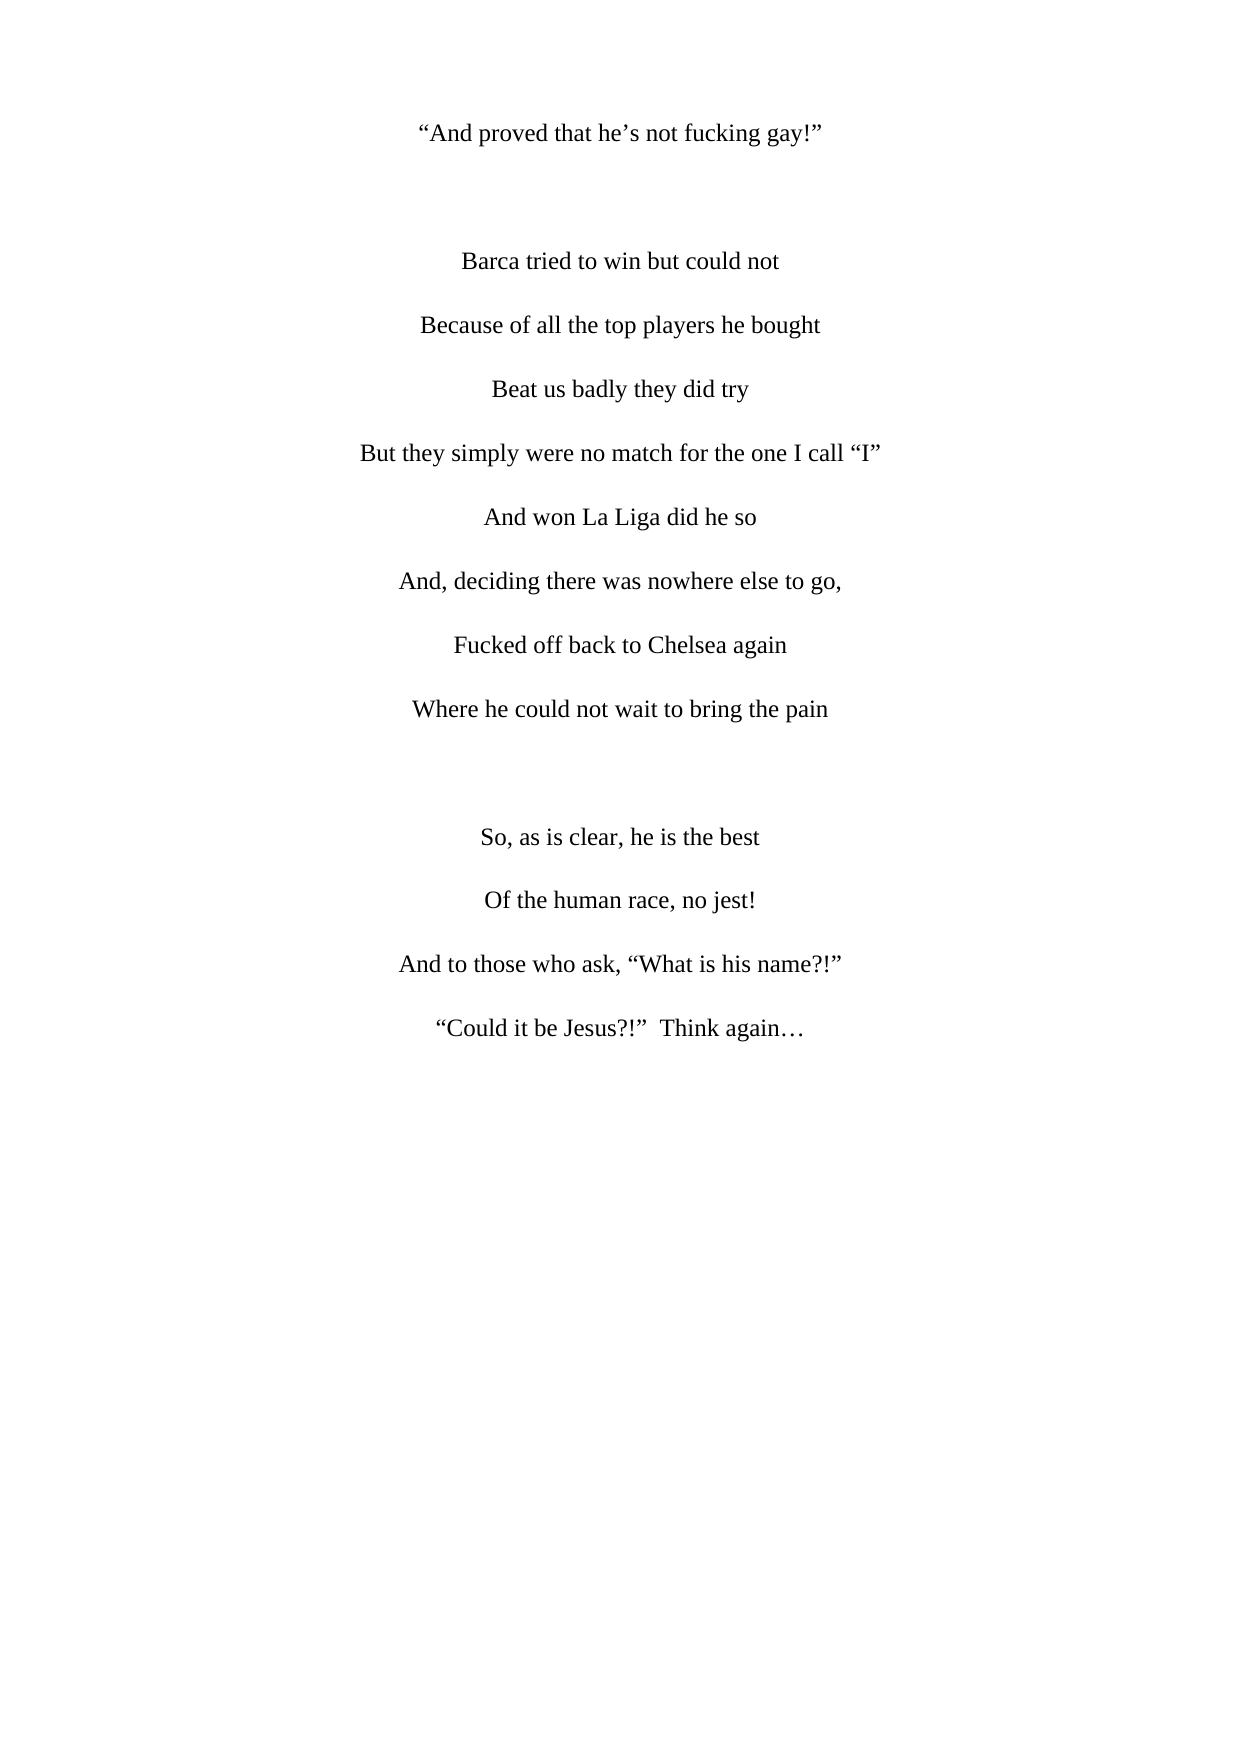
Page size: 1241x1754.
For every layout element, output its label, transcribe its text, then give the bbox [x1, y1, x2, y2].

text Of the human race, no jest! [118, 886, 1122, 914]
text And to those who ask, “What is his name?!” [118, 949, 1122, 978]
text So, as is clear, he is the best [118, 822, 1122, 850]
text “Could it be Jesus?!” Think again… [118, 1013, 1122, 1042]
text Barca tried to win but could not [118, 246, 1122, 275]
text And, deciding there was nowhere else to go, [118, 566, 1122, 594]
text Fucked off back to Chelsea again [118, 630, 1122, 658]
text Where he could not wait to bring the pain [118, 694, 1122, 722]
text “And proved that he’s not fucking gay!” [118, 118, 1122, 147]
text And won La Liga did he so [118, 502, 1122, 531]
text Because of all the top players he bought [118, 310, 1122, 339]
text But they simply were no match for the one I call “I” [118, 438, 1122, 467]
text Beat us badly they did try [118, 374, 1122, 403]
